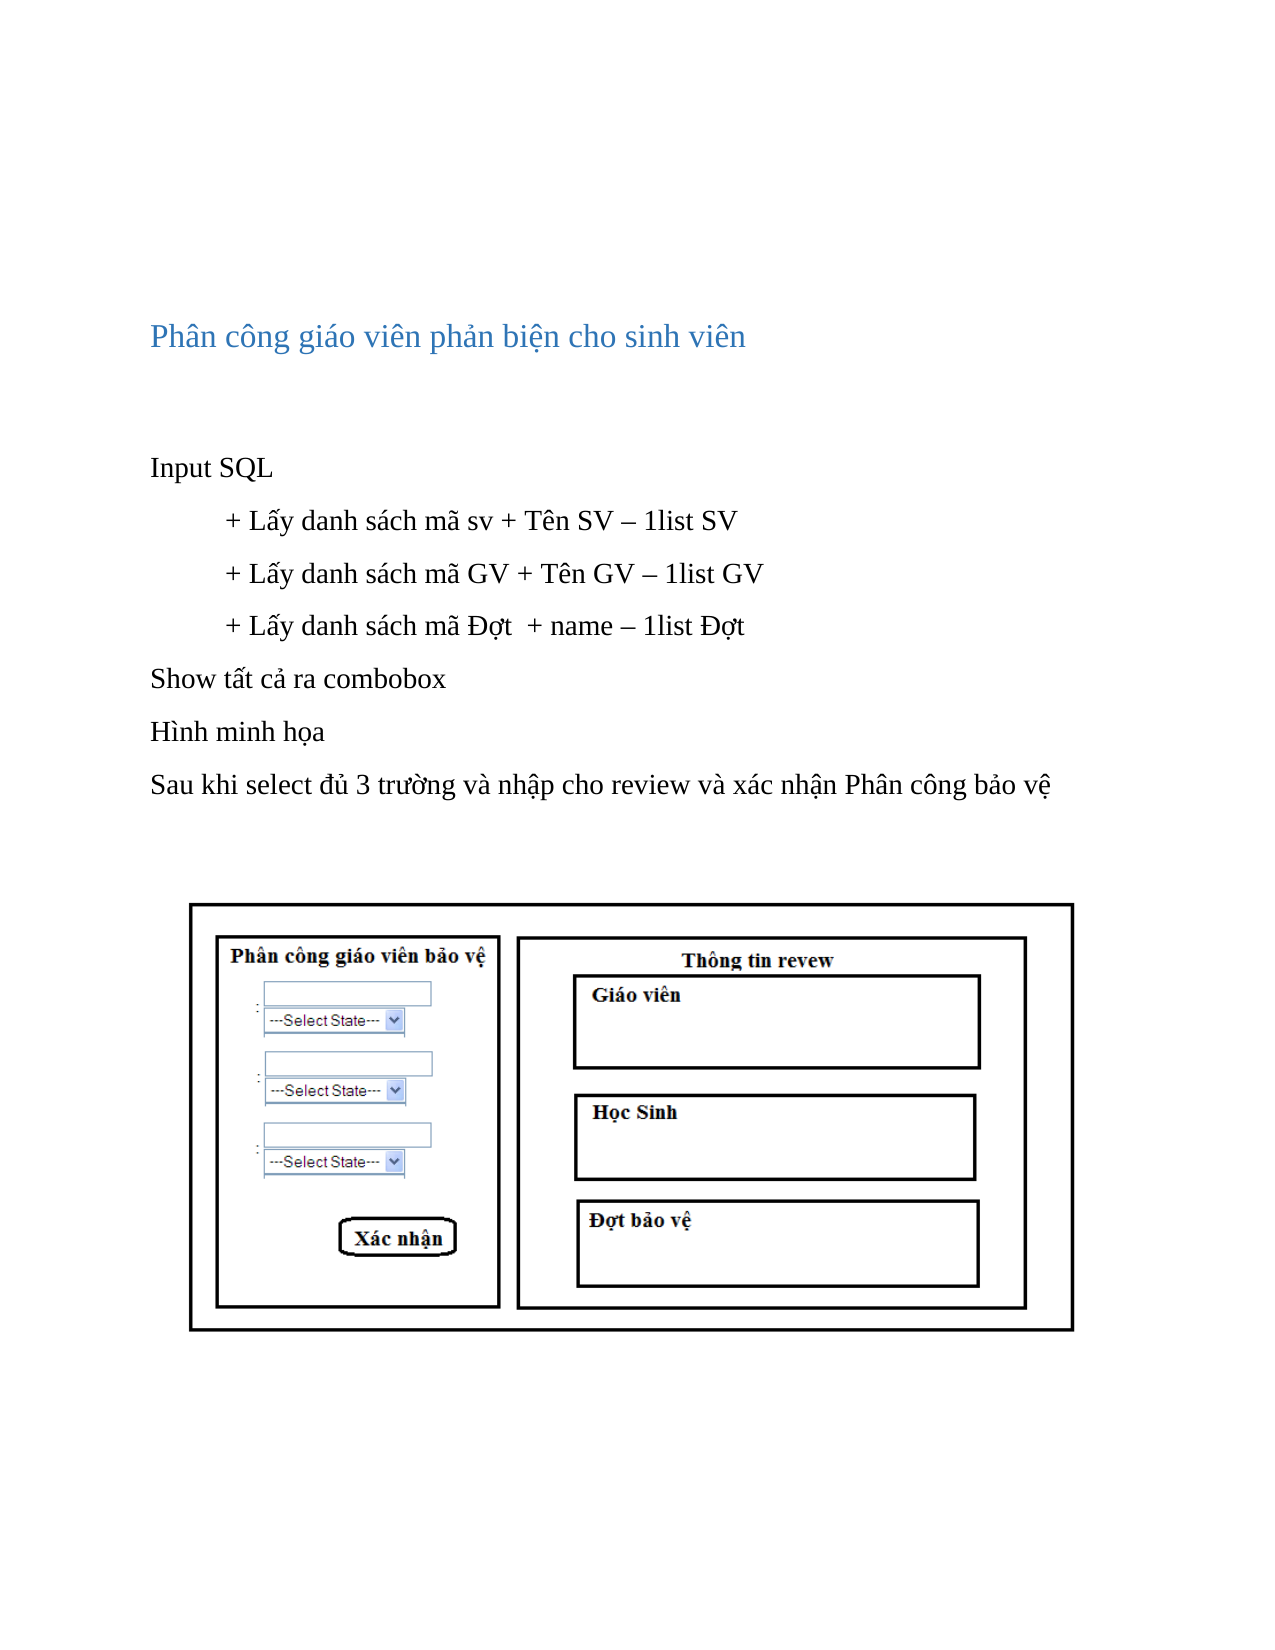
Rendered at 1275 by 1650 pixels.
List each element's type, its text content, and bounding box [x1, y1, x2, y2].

text Hình minh họa [150, 714, 1125, 748]
text Show tất cả ra combobox [150, 661, 1125, 695]
text Input SQL [150, 450, 1125, 484]
text + Lấy danh sách mã GV + Tên GV – 1list GV [150, 556, 1125, 589]
text + Lấy danh sách mã sv + Tên SV – 1list SV [150, 503, 1125, 536]
subtitle Phân công giáo viên phản biện cho sinh viên [150, 317, 1125, 355]
text + Lấy danh sách mã Đợt + name – 1list Đợt [150, 608, 1125, 642]
text Sau khi select đủ 3 trường và nhập cho review và xác nhận Phân công bảo vệ [150, 767, 1125, 801]
picture [150, 872, 1125, 1365]
